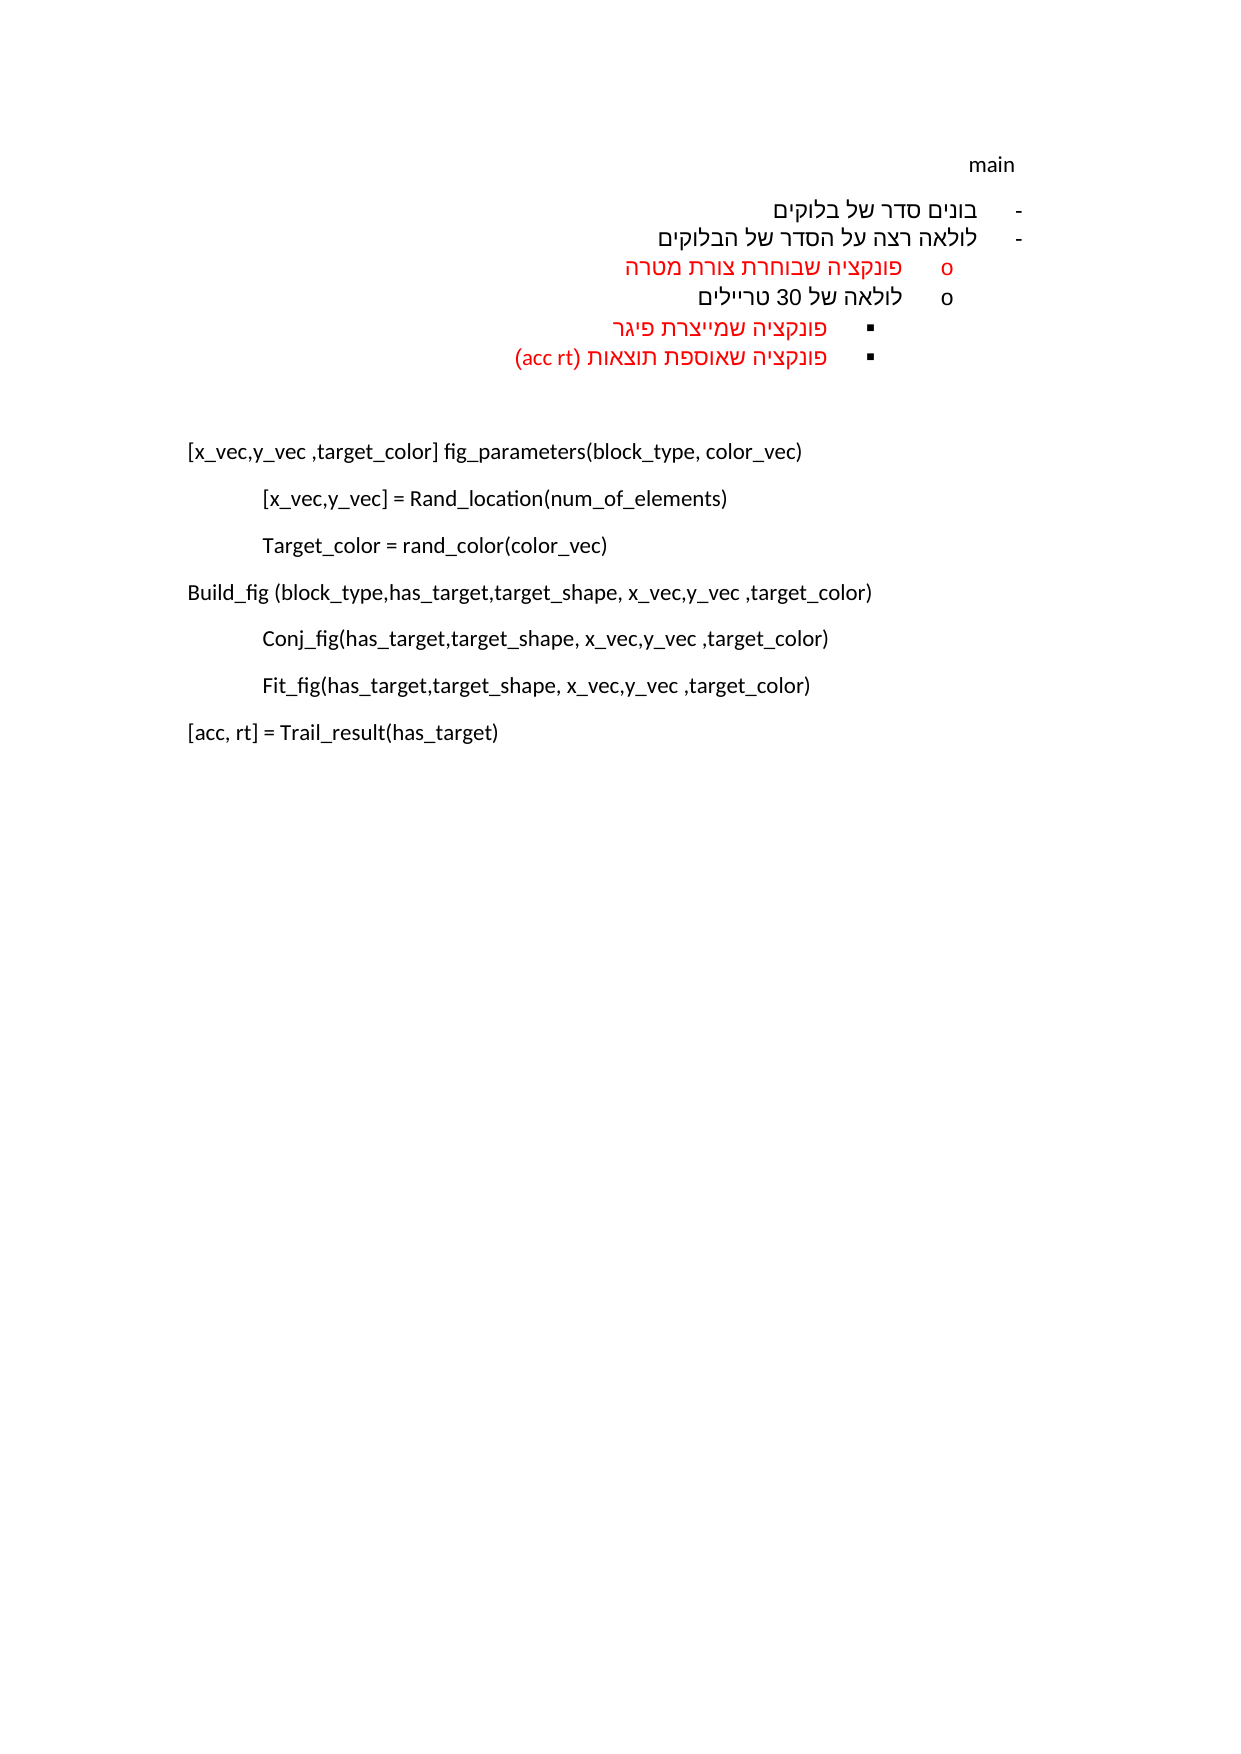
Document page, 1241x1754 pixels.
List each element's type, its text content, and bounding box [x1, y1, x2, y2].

text main [187, 150, 1015, 178]
text Build_fig (block_type,has_target,target_shape, x_vec,y_vec ,target_color) [187, 578, 1053, 606]
list לולאה רצה על הסדר של הבלוקים [187, 225, 1015, 252]
text [acc, rt] = Trail_result(has_target) [187, 718, 1053, 746]
text Target_color = rand_color(color_vec) [187, 531, 1053, 559]
text [x_vec,y_vec ,target_color] fig_parameters(block_type, color_vec) [187, 437, 1053, 465]
list פונקציה שמייצרת פיגר [187, 315, 865, 341]
text Fit_fig(has_target,target_shape, x_vec,y_vec ,target_color) [187, 671, 1053, 699]
list פונקציה שבוחרת צורת מטרה [187, 254, 940, 282]
list לולאה של 30 טריילים [187, 284, 940, 313]
list בונים סדר של בלוקים [187, 197, 1015, 223]
list פונקציה שאוספת תוצאות (acc rt) [187, 343, 865, 371]
text [x_vec,y_vec] = Rand_location(num_of_elements) [187, 484, 1053, 512]
text Conj_fig(has_target,target_shape, x_vec,y_vec ,target_color) [187, 624, 1053, 652]
